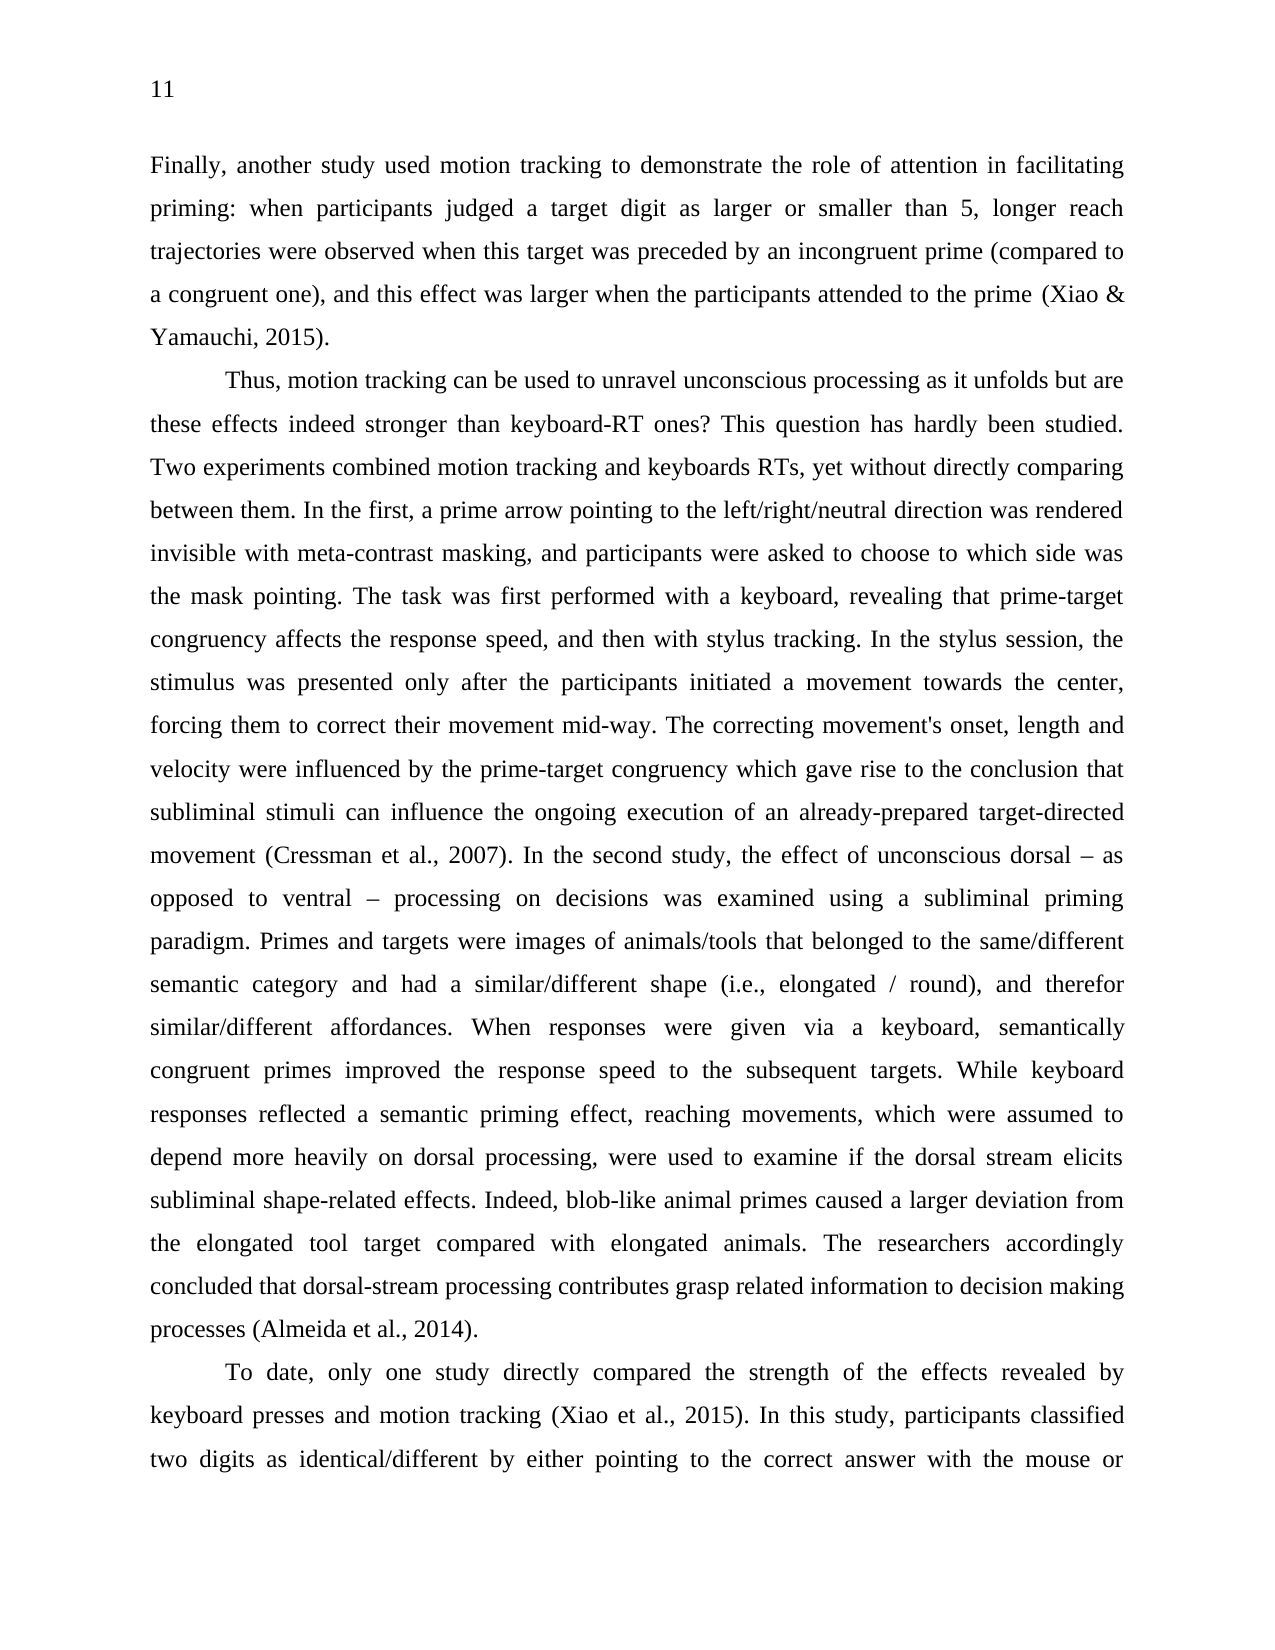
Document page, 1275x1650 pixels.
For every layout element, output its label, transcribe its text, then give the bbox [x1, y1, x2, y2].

text Thus, motion tracking can be used to unravel unconscious processing as it unfolds but are these effects indeed stronger than keyboard-RT ones? This question has hardly been studied. Two experiments combined motion tracking and keyboards RTs, yet without directly comparing between them. In the first, a prime arrow pointing to the left/right/neutral direction was rendered invisible with meta-contrast masking, and participants were asked to choose to which side was the mask pointing. The task was first performed with a keyboard, revealing that prime-target congruency affects the response speed, and then with stylus tracking. In the stylus session, the stimulus was presented only after the participants initiated a movement towards the center, forcing them to correct their movement mid-way. The correcting movement's onset, length and velocity were influenced by the prime-target congruency which gave rise to the conclusion that subliminal stimuli can influence the ongoing execution of an already-prepared target-directed movement (Cressman et al., 2007). In the second study, the effect of unconscious dorsal – as opposed to ventral – processing on decisions was examined using a subliminal priming paradigm. Primes and targets were images of animals/tools that belonged to the same/different semantic category and had a similar/different shape (i.e., elongated / round), and therefor similar/different affordances. When responses were given via a keyboard, semantically congruent primes improved the response speed to the subsequent targets. While keyboard responses reflected a semantic priming effect, reaching movements, which were assumed to depend more heavily on dorsal processing, were used to examine if the dorsal stream elicits subliminal shape-related effects. Indeed, blob-like animal primes caused a larger deviation from the elongated tool target compared with elongated animals. The researchers accordingly concluded that dorsal-stream processing contributes grasp related information to decision making processes (Almeida et al., 2014). [150, 366, 1125, 1343]
